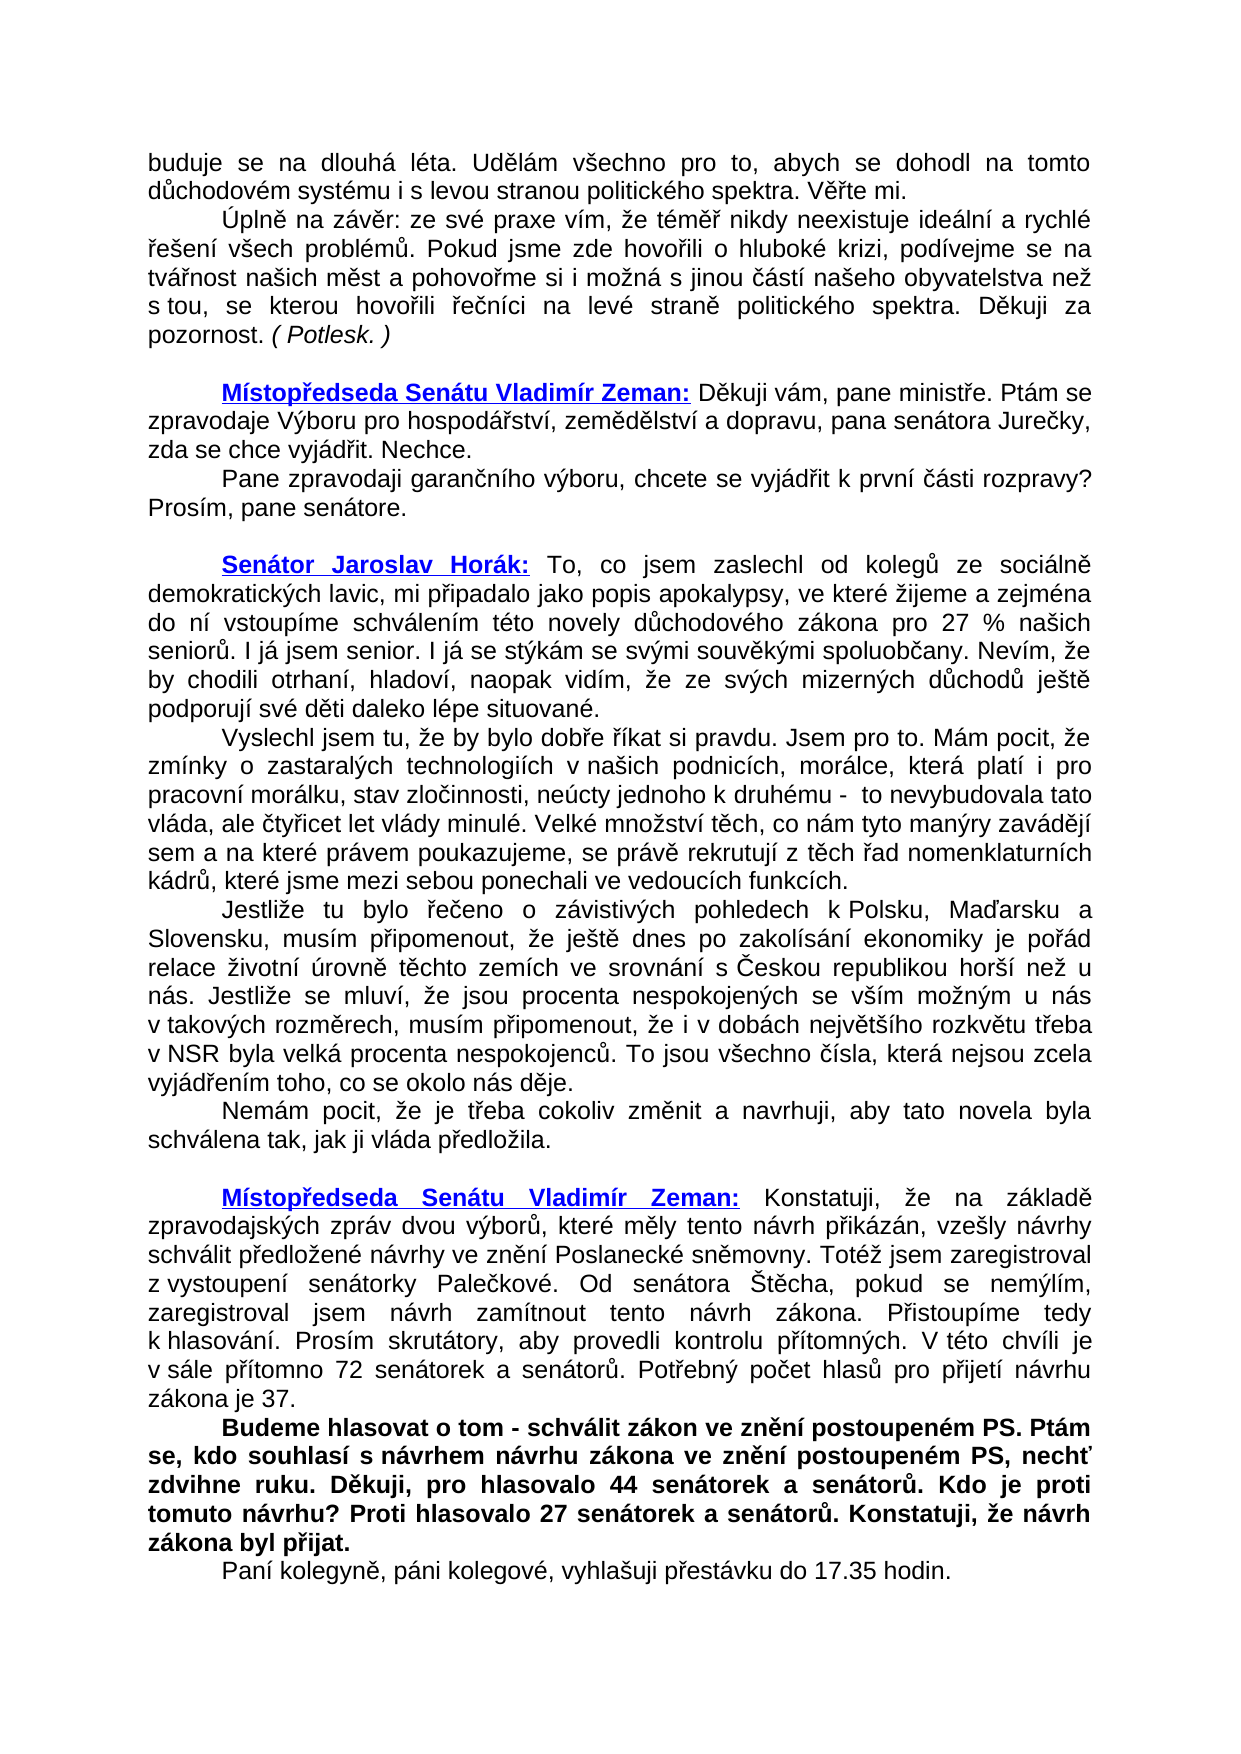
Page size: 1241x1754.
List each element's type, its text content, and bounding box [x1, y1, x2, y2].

text Budeme hlasovat o tom - schválit zákon ve znění postoupeném PS. Ptám se, kdo souhlasí s návrhem návrhu zákona ve znění postoupeném PS, nechť zdvihne ruku. Děkuji, pro hlasovalo 44 senátorek a senátorů. Kdo je proti tomuto návrhu? Proti hlasovalo 27 senátorek a senátorů. Konstatuji, že návrh zákona byl přijat. [148, 1413, 1093, 1556]
text Pane zpravodaji garančního výboru, chcete se vyjádřit k první části rozpravy? Prosím, pane senátore. [148, 464, 1093, 521]
text Paní kolegyně, páni kolegové, vyhlašuji přestávku do 17.35 hodin. [148, 1556, 1093, 1585]
text Senátor Jaroslav Horák: To, co jsem zaslechl od kolegů ze sociálně demokratických lavic, mi připadalo jako popis apokalypsy, ve které žijeme a zejména do ní vstoupíme schválením této novely důchodového zákona pro 27 % našich seniorů. I já jsem senior. I já se stýkám se svými souvěkými spoluobčany. Nevím, že by chodili otrhaní, hladoví, naopak vidím, že ze svých mizerných důchodů ještě podporují své děti daleko lépe situované. [148, 550, 1093, 723]
text Místopředseda Senátu Vladimír Zeman: Konstatuji, že na základě zpravodajských zpráv dvou výborů, které měly tento návrh přikázán, vzešly návrhy schválit předložené návrhy ve znění Poslanecké sněmovny. Totéž jsem zaregistroval z vystoupení senátorky Palečkové. Od senátora Štěcha, pokud se nemýlím, zaregistroval jsem návrh zamítnout tento návrh zákona. Přistoupíme tedy k hlasování. Prosím skrutátory, aby provedli kontrolu přítomných. V této chvíli je v sále přítomno 72 senátorek a senátorů. Potřebný počet hlasů pro přijetí návrhu zákona je 37. [148, 1183, 1093, 1413]
text Místopředseda Senátu Vladimír Zeman: Děkuji vám, pane ministře. Ptám se zpravodaje Výboru pro hospodářství, zemědělství a dopravu, pana senátora Jurečky, zda se chce vyjádřit. Nechce. [148, 378, 1093, 464]
text Vyslechl jsem tu, že by bylo dobře říkat si pravdu. Jsem pro to. Mám pocit, že zmínky o zastaralých technologiích v našich podnicích, morálce, která platí i pro pracovní morálku, stav zločinnosti, neúcty jednoho k druhému - to nevybudovala tato vláda, ale čtyřicet let vlády minulé. Velké množství těch, co nám tyto manýry zavádějí sem a na které právem poukazujeme, se právě rekrutují z těch řad nomenklaturních kádrů, které jsme mezi sebou ponechali ve vedoucích funkcích. [148, 723, 1093, 895]
text Nemám pocit, že je třeba cokoliv změnit a navrhuji, aby tato novela byla schválena tak, jak ji vláda předložila. [148, 1096, 1093, 1154]
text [148, 148, 1093, 205]
text Úplně na závěr: ze své praxe vím, že téměř nikdy neexistuje ideální a rychlé řešení všech problémů. Pokud jsme zde hovořili o hluboké krizi, podívejme se na tvářnost našich měst a pohovořme si i možná s jinou částí našeho obyvatelstva než s tou, se kterou hovořili řečníci na levé straně politického spektra. Děkuji za pozornost. ( Potlesk. ) [148, 205, 1093, 349]
text Jestliže tu bylo řečeno o závistivých pohledech k Polsku, Maďarsku a Slovensku, musím připomenout, že ještě dnes po zakolísání ekonomiky je pořád relace životní úrovně těchto zemích ve srovnání s Českou republikou horší než u nás. Jestliže se mluví, že jsou procenta nespokojených se vším možným u nás v takových rozměrech, musím připomenout, že i v dobách největšího rozkvětu třeba v NSR byla velká procenta nespokojenců. To jsou všechno čísla, která nejsou zcela vyjádřením toho, co se okolo nás děje. [148, 895, 1093, 1096]
